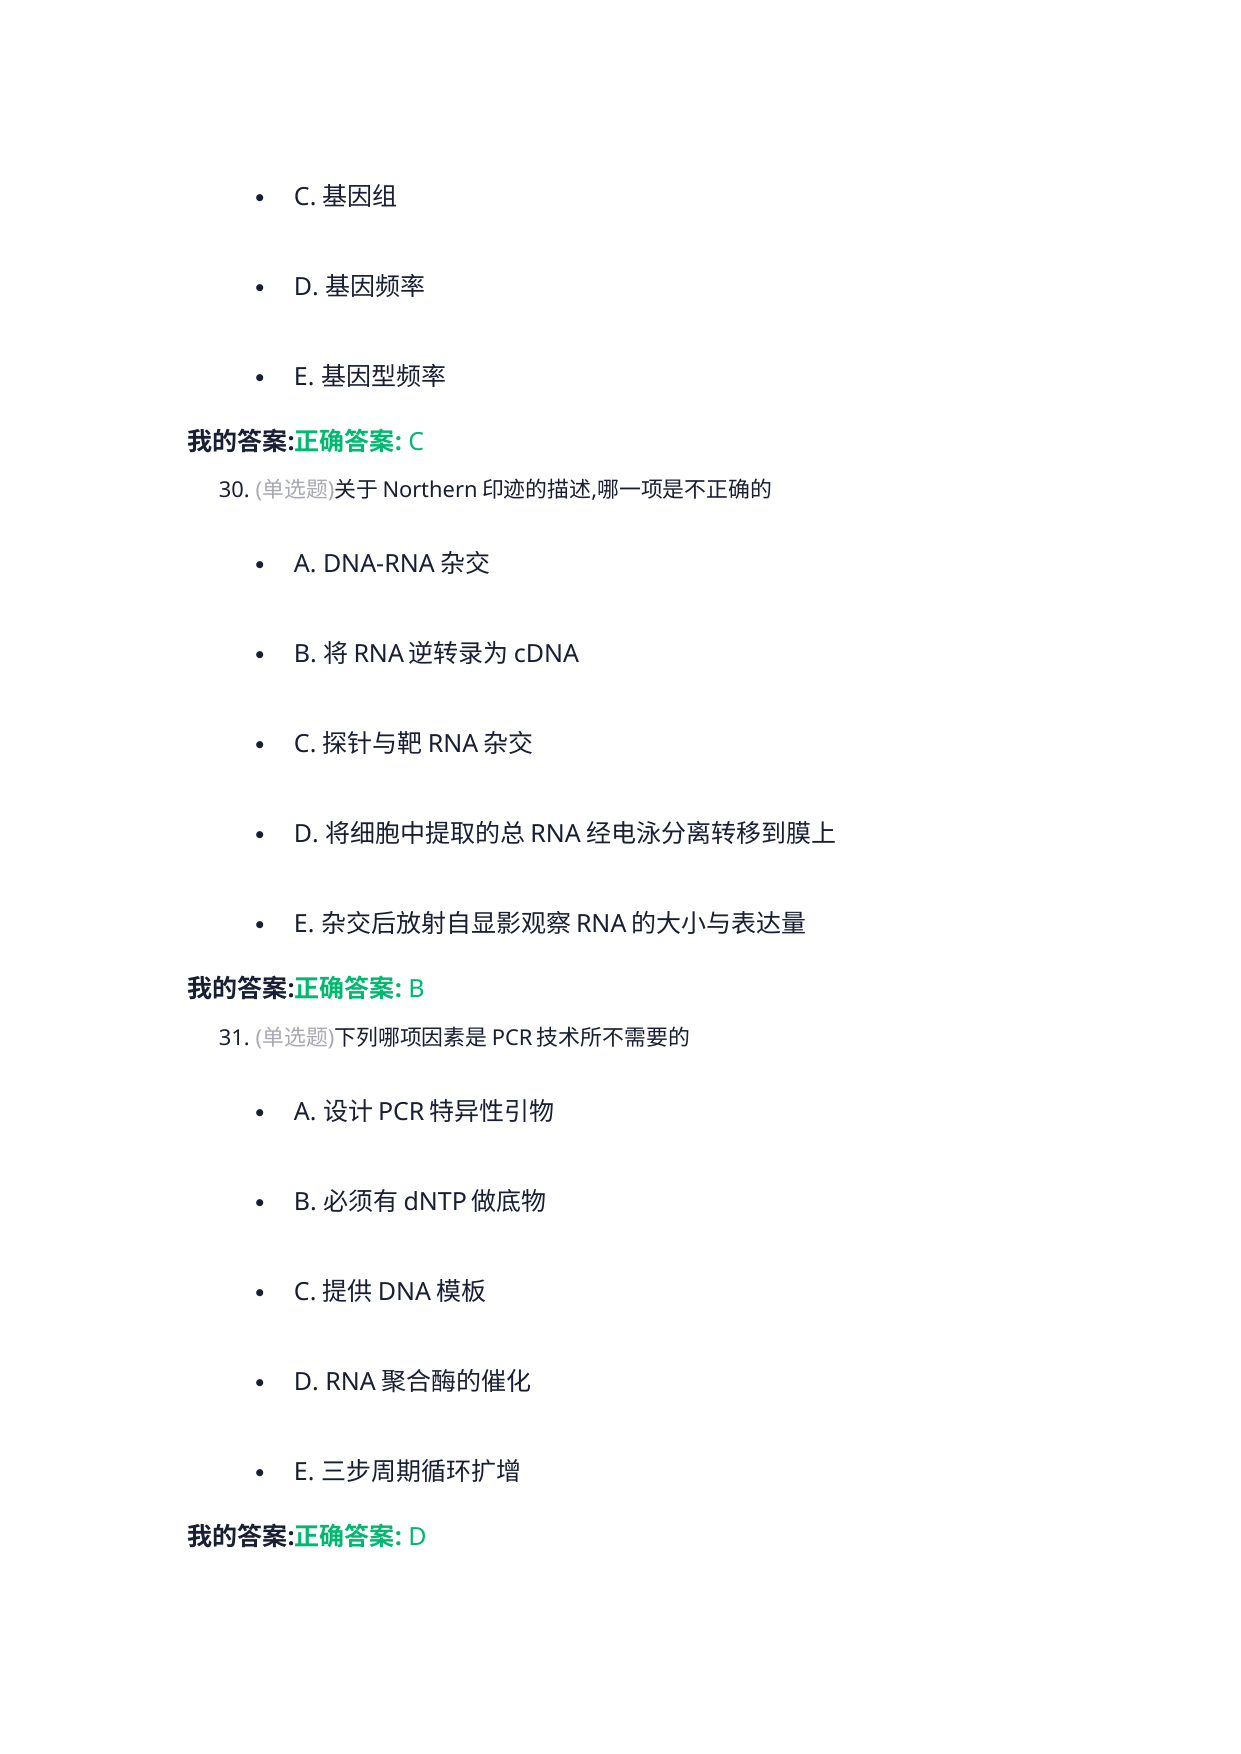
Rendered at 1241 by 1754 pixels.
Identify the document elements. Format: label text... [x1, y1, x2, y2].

list E. 杂交后放射自显影观察RNA的大小与表达量 [256, 889, 1021, 954]
list C. 基因组 [256, 162, 1021, 227]
text 我的答案:正确答案: D [187, 1502, 1053, 1567]
list D. 基因频率 [256, 252, 1021, 317]
list E. 基因型频率 [256, 342, 1021, 407]
list B. 将RNA逆转录为cDNA [256, 619, 1021, 684]
list D. RNA聚合酶的催化 [256, 1347, 1021, 1412]
list A. 设计PCR特异性引物 [256, 1077, 1021, 1142]
list C. 探针与靶RNA杂交 [256, 709, 1021, 774]
text 30. (单选题)关于Northern印迹的描述,哪一项是不正确的 [219, 472, 1021, 504]
list C. 提供DNA模板 [256, 1257, 1021, 1322]
list A. DNA-RNA杂交 [256, 529, 1021, 594]
text 31. (单选题)下列哪项因素是PCR技术所不需要的 [219, 1019, 1021, 1052]
text 我的答案:正确答案: C [187, 407, 1053, 472]
list D. 将细胞中提取的总RNA经电泳分离转移到膜上 [256, 799, 1021, 864]
list B. 必须有dNTP做底物 [256, 1167, 1021, 1232]
text 我的答案:正确答案: B [187, 954, 1053, 1019]
list E. 三步周期循环扩增 [256, 1437, 1021, 1502]
